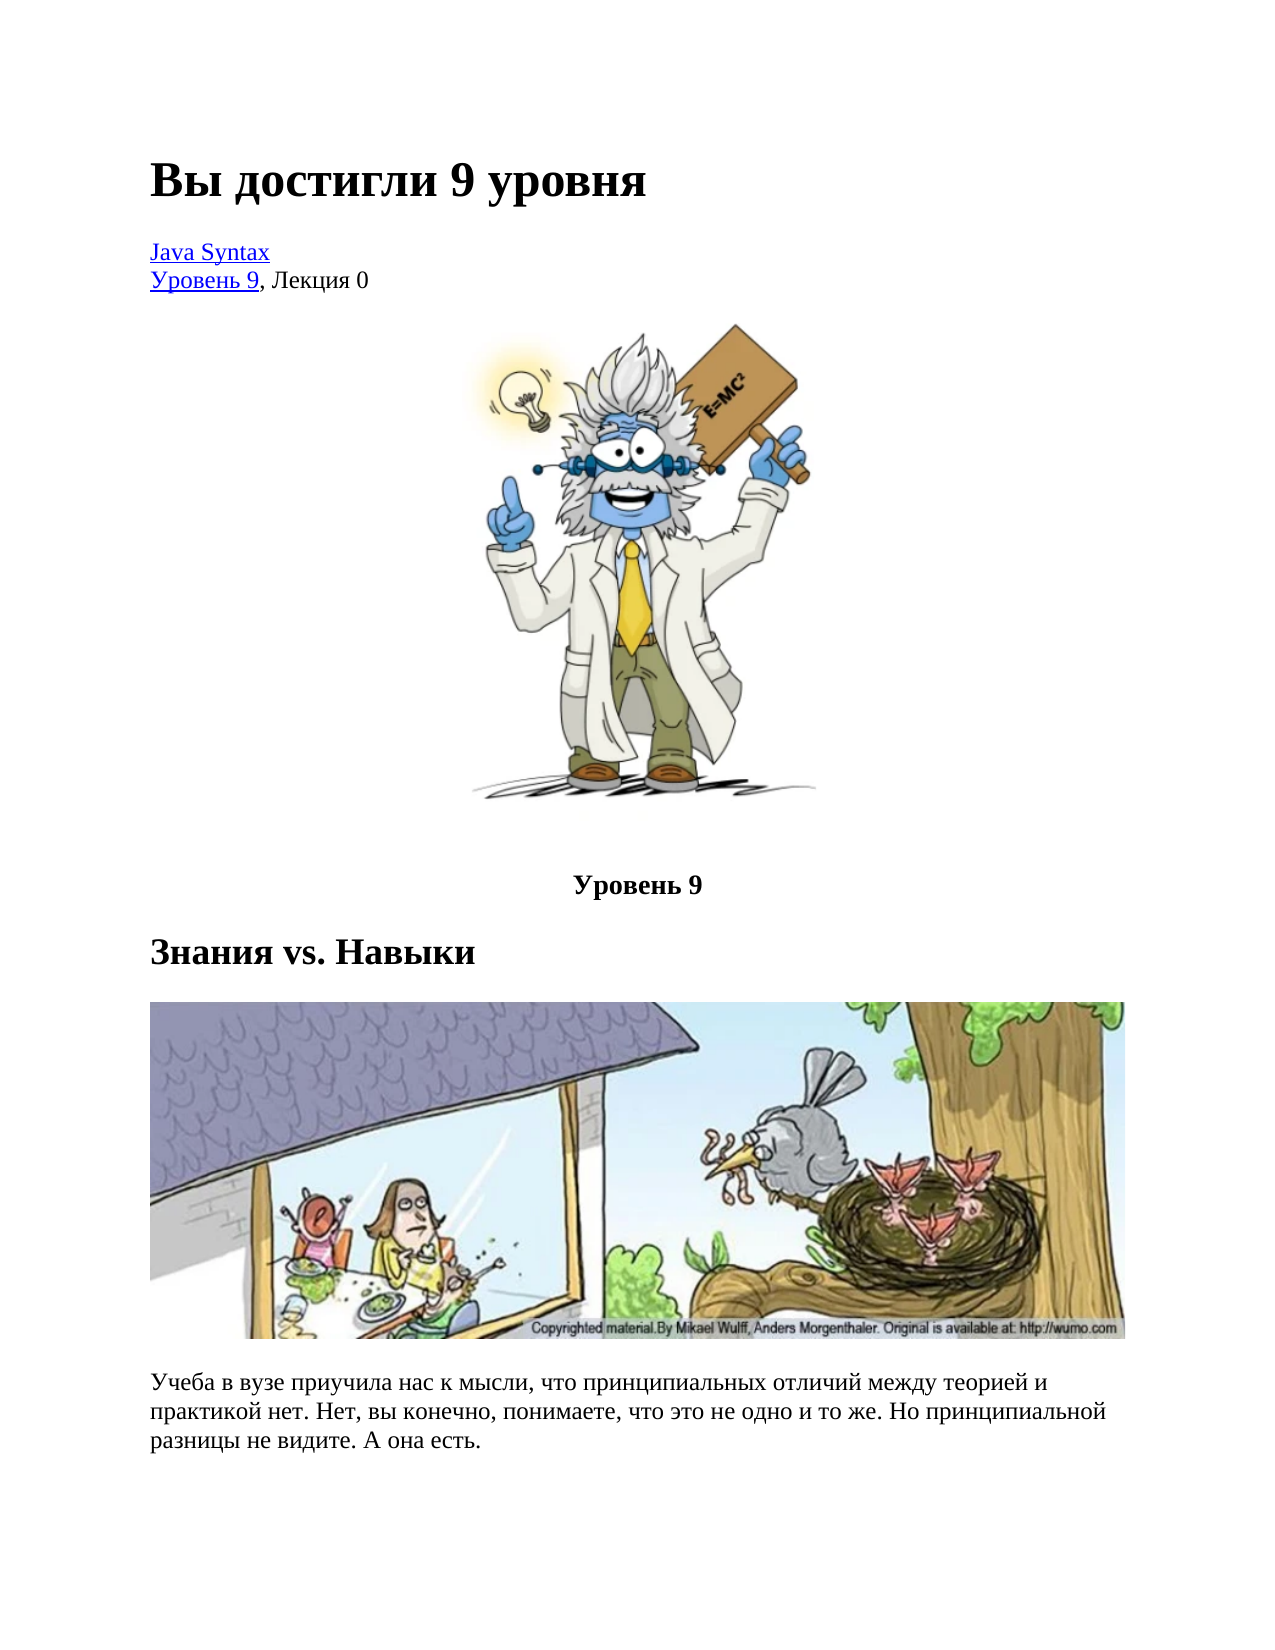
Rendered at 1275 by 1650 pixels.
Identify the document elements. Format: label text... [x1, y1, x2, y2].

text Java Syntax [150, 237, 1125, 265]
text Вы достигли 9 уровня [150, 150, 1125, 207]
picture [150, 294, 1125, 839]
text Учеба в вузе приучила нас к мысли, что принципиальных отличий между теорией и практикой нет. Нет, вы конечно, понимаете, что это не одно и то же. Но принципиальной разницы не видите. А она есть. [150, 1367, 1125, 1454]
text Знания vs. Навыки [150, 930, 1125, 973]
picture [150, 1002, 1125, 1339]
text Уровень 9, Лекция 0 [150, 265, 1125, 294]
text Уровень 9 [150, 868, 1125, 901]
